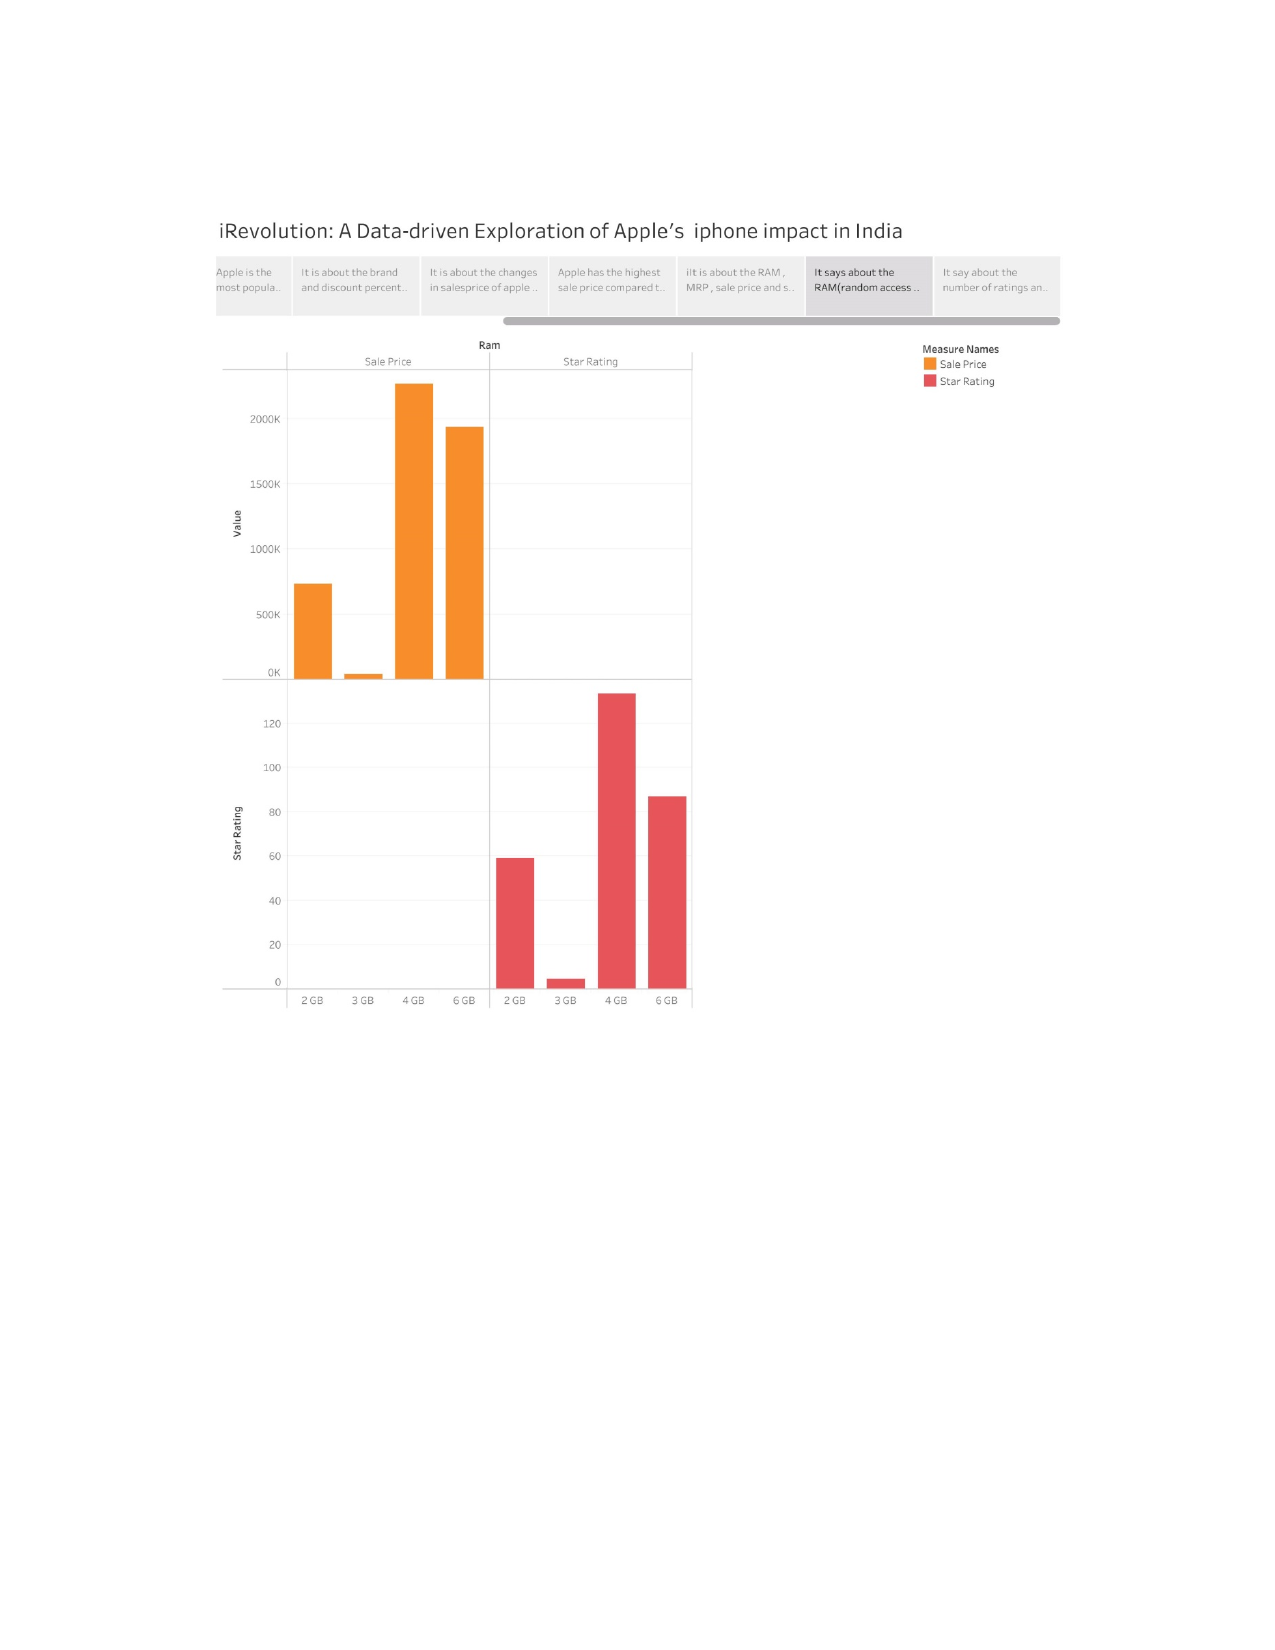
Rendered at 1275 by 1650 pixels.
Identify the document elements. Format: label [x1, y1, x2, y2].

picture [150, 150, 1125, 1501]
